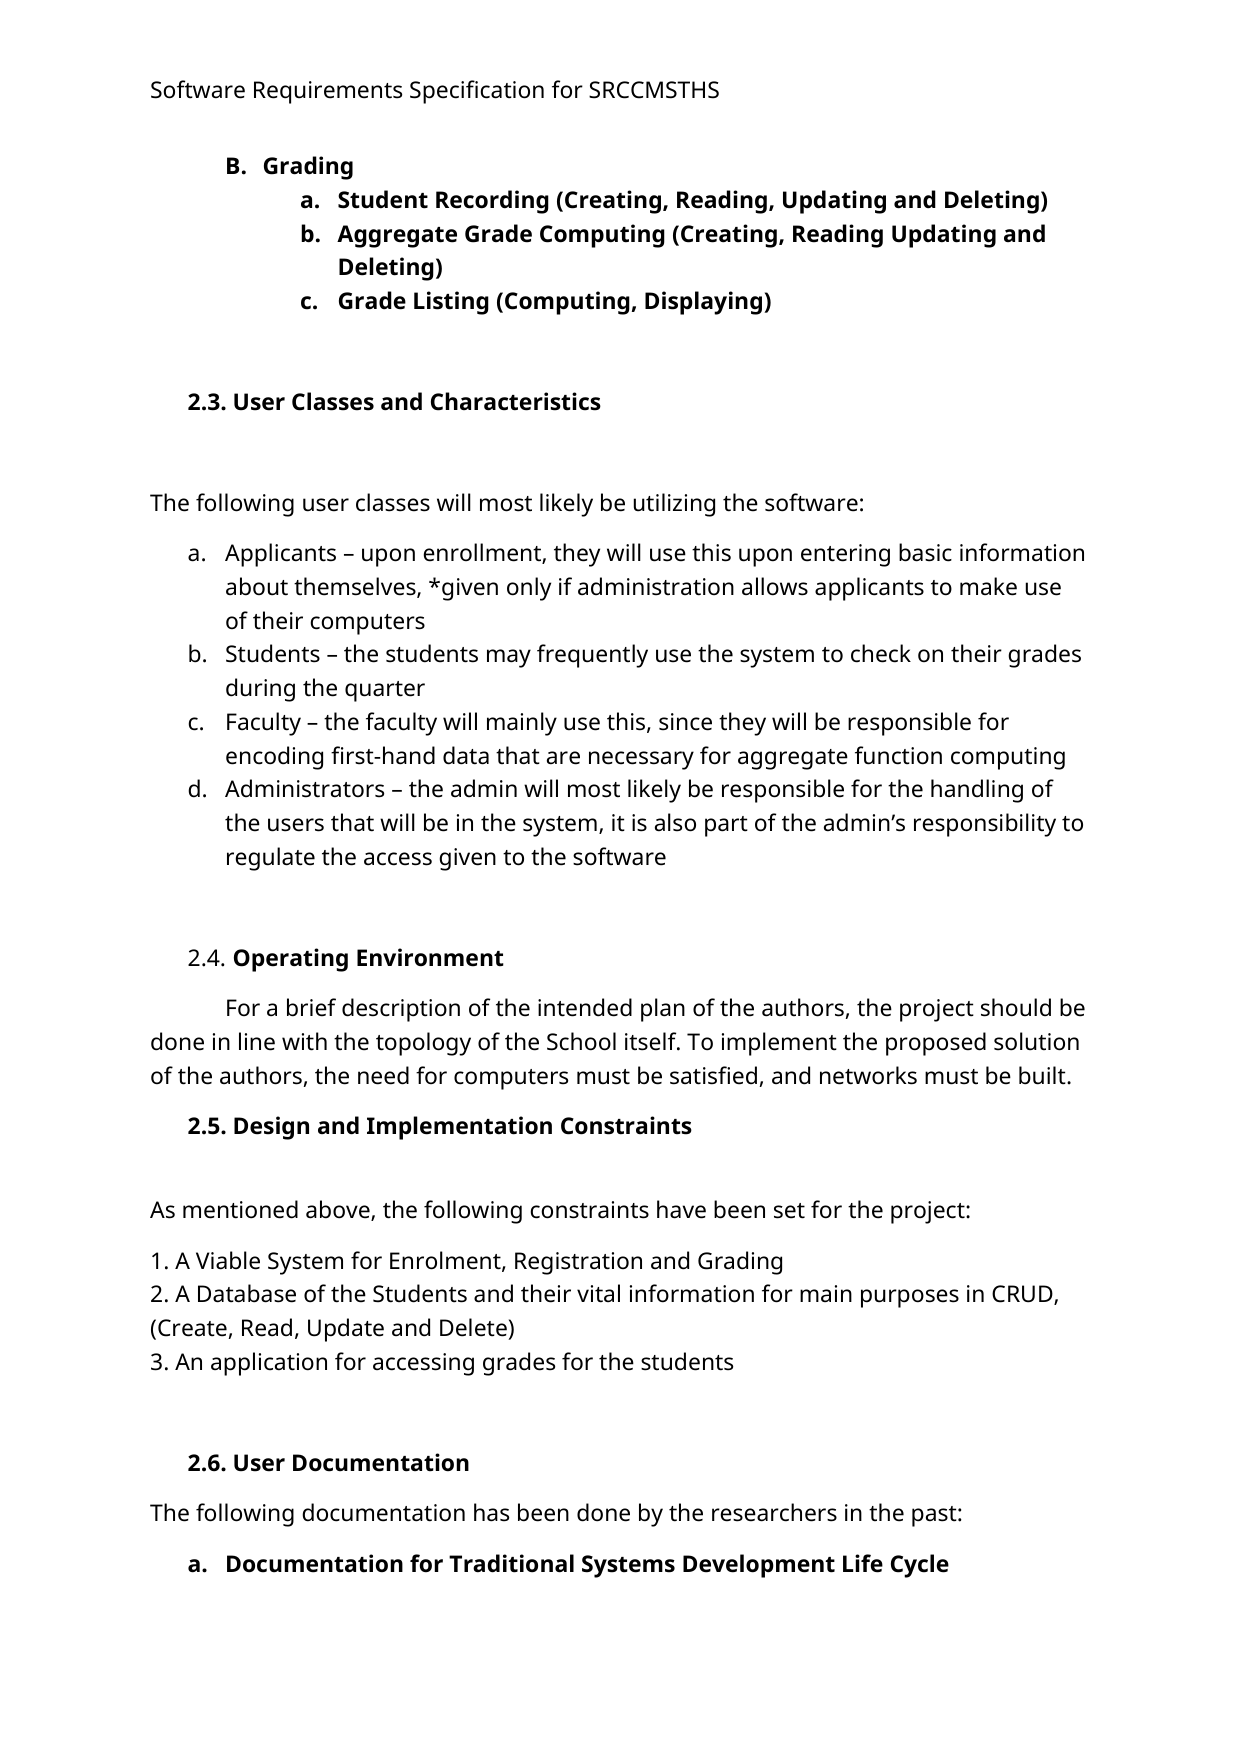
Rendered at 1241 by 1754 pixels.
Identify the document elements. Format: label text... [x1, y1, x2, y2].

text 1. A Viable System for Enrolment, Registration and Grading 2. A Database of the Students and their vital information for main purposes in CRUD, (Create, Read, Update and Delete) 3. An application for accessing grades for the students [150, 1244, 1090, 1377]
list Applicants – upon enrollment, they will use this upon entering basic information about themselves, *given only if administration allows applicants to make use of their computers [187, 537, 1090, 636]
text The following documentation has been done by the researchers in the past: [150, 1497, 1090, 1528]
text For a brief description of the intended plan of the authors, the project should be done in line with the topology of the School itself. To implement the proposed solution of the authors, the need for computers must be satisfied, and networks must be built. [150, 992, 1090, 1091]
list Grading [225, 150, 1090, 181]
list User Classes and Characteristics [187, 386, 1090, 417]
list Operating Environment [187, 942, 1090, 973]
list Design and Implementation Constraints [187, 1110, 1090, 1141]
list Students – the students may frequently use the system to check on their grades during the quarter [187, 638, 1090, 703]
list Aggregate Grade Computing (Creating, Reading Updating and Deleting) [300, 217, 1090, 282]
list User Documentation [187, 1447, 1090, 1478]
list Student Recording (Creating, Reading, Updating and Deleting) [300, 184, 1090, 215]
text The following user classes will most likely be utilizing the software: [150, 487, 1090, 518]
list Administrators – the admin will most likely be responsible for the handling of the users that will be in the system, it is also part of the admin’s responsibility to regulate the access given to the software [187, 773, 1090, 872]
list Faculty – the faculty will mainly use this, since they will be responsible for encoding first-hand data that are necessary for aggregate function computing [187, 706, 1090, 771]
list Documentation for Traditional Systems Development Life Cycle [187, 1547, 1090, 1579]
text As mentioned above, the following constraints have been set for the project: [150, 1194, 1090, 1225]
list Grade Listing (Computing, Displaying) [300, 285, 1090, 316]
